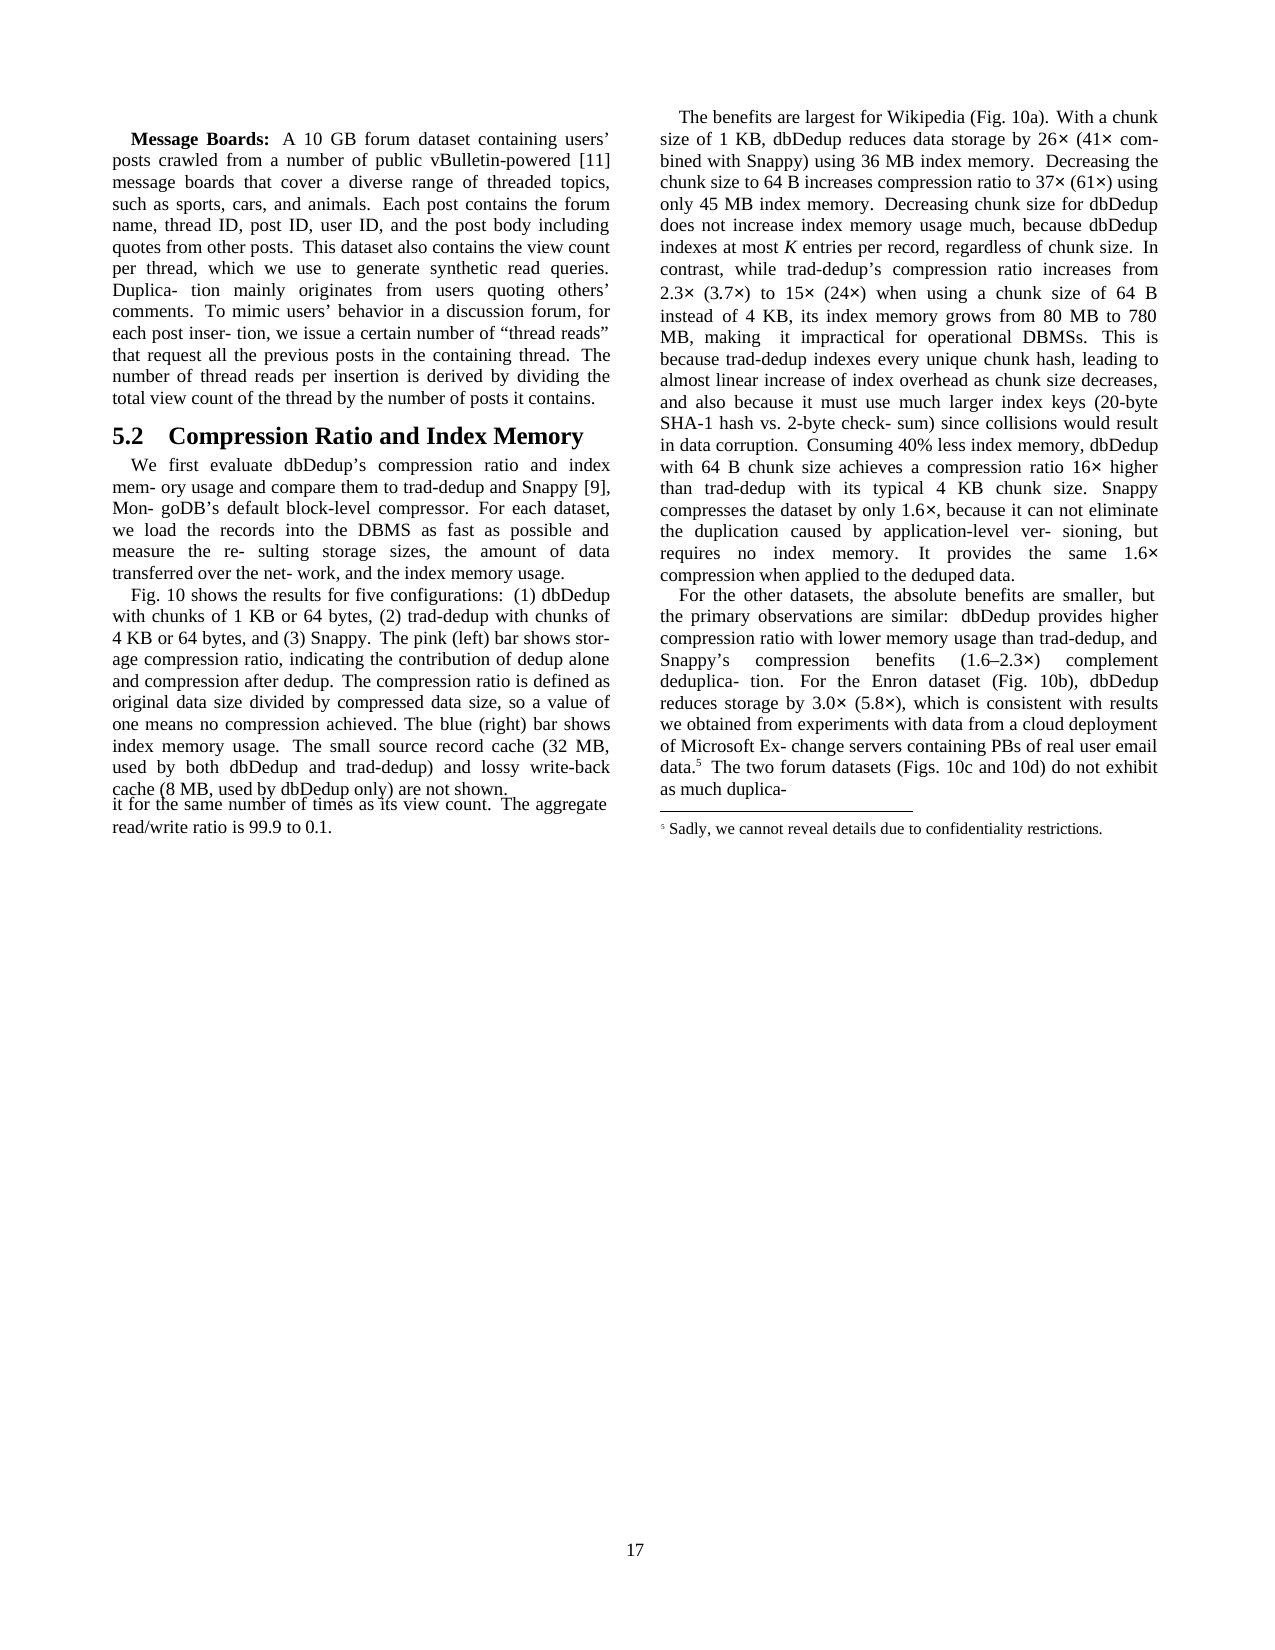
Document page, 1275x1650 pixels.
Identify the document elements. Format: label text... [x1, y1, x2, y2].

text We first evaluate dbDedup’s compression ratio and index mem- ory usage and compare them to trad-dedup and Snappy [9], Mon- goDB’s default block-level compressor. For each dataset, we load the records into the DBMS as fast as possible and measure the re- sulting storage sizes, the amount of data transferred over the net- work, and the index memory usage. [112, 454, 610, 583]
text read/write ratio is 99.9 to 0.1. [112, 816, 337, 837]
list Sadly, we cannot reveal details due to confidentiality restrictions. [661, 816, 1162, 839]
text the primary observations are similar: dbDedup provides higher compression ratio with lower memory usage than trad-dedup, and Snappy’s compression benefits (1.6–2.3×) complement deduplica- tion. For the Enron dataset (Fig. 10b), dbDedup reduces storage by 3.0× (5.8×), which is consistent with results we obtained from experiments with data from a cloud deployment of Microsoft Ex- change servers containing PBs of real user email data.5 The two forum datasets (Figs. 10c and 10d) do not exhibit as much duplica- [660, 605, 1158, 799]
subtitle Compression Ratio and Index Memory [112, 421, 614, 450]
text The benefits are largest for Wikipedia (Fig. 10a). With a chunk size of 1 KB, dbDedup reduces data storage by 26× (41× com- bined with Snappy) using 36 MB index memory. Decreasing the chunk size to 64 B increases compression ratio to 37× (61×) using only 45 MB index memory. Decreasing chunk size for dbDedup does not increase index memory usage much, because dbDedup indexes at most K entries per record, regardless of chunk size. In contrast, while trad-dedup’s compression ratio increases from 2.3× (3.7×) to 15× (24×) when using a chunk size of 64 B instead of 4 KB, its index memory grows from 80 MB to 780 MB, making it impractical for operational DBMSs. This is because trad-dedup indexes every unique chunk hash, leading to almost linear increase of index overhead as chunk size decreases, and also because it must use much larger index keys (20-byte SHA-1 hash vs. 2-byte check- sum) since collisions would result in data corruption. Consuming 40% less index memory, dbDedup with 64 B chunk size achieves a compression ratio 16× higher than trad-dedup with its typical 4 KB chunk size. Snappy compresses the dataset by only 1.6×, because it can not eliminate the duplication caused by application-level ver- sioning, but requires no index memory. It provides the same 1.6× compression when applied to the deduped data. [660, 106, 1158, 585]
text Fig. 10 shows the results for five configurations: (1) dbDedup with chunks of 1 KB or 64 bytes, (2) trad-dedup with chunks of 4 KB or 64 bytes, and (3) Snappy. The pink (left) bar shows stor- age compression ratio, indicating the contribution of dedup alone and compression after dedup. The compression ratio is defined as original data size divided by compressed data size, so a value of one means no compression achieved. The blue (right) bar shows index memory usage. The small source record cache (32 MB, used by both dbDedup and trad-dedup) and lossy write-back cache (8 MB, used by dbDedup only) are not shown. [112, 583, 610, 799]
text it for the same number of times as its view count. The aggregate [112, 799, 1162, 813]
text Message Boards: A 10 GB forum dataset containing users’ posts crawled from a number of public vBulletin-powered [11] message boards that cover a diverse range of threaded topics, such as sports, cars, and animals. Each post contains the forum name, thread ID, post ID, user ID, and the post body including quotes from other posts. This dataset also contains the view count per thread, which we use to generate synthetic read queries. Duplica- tion mainly originates from users quoting others’ comments. To mimic users’ behavior in a discussion forum, for each post inser- tion, we issue a certain number of “thread reads” that request all the previous posts in the containing thread. The number of thread reads per insertion is derived by dividing the total view count of the thread by the number of posts it contains. [112, 128, 610, 408]
text For the other datasets, the absolute benefits are smaller, but [679, 585, 1162, 605]
